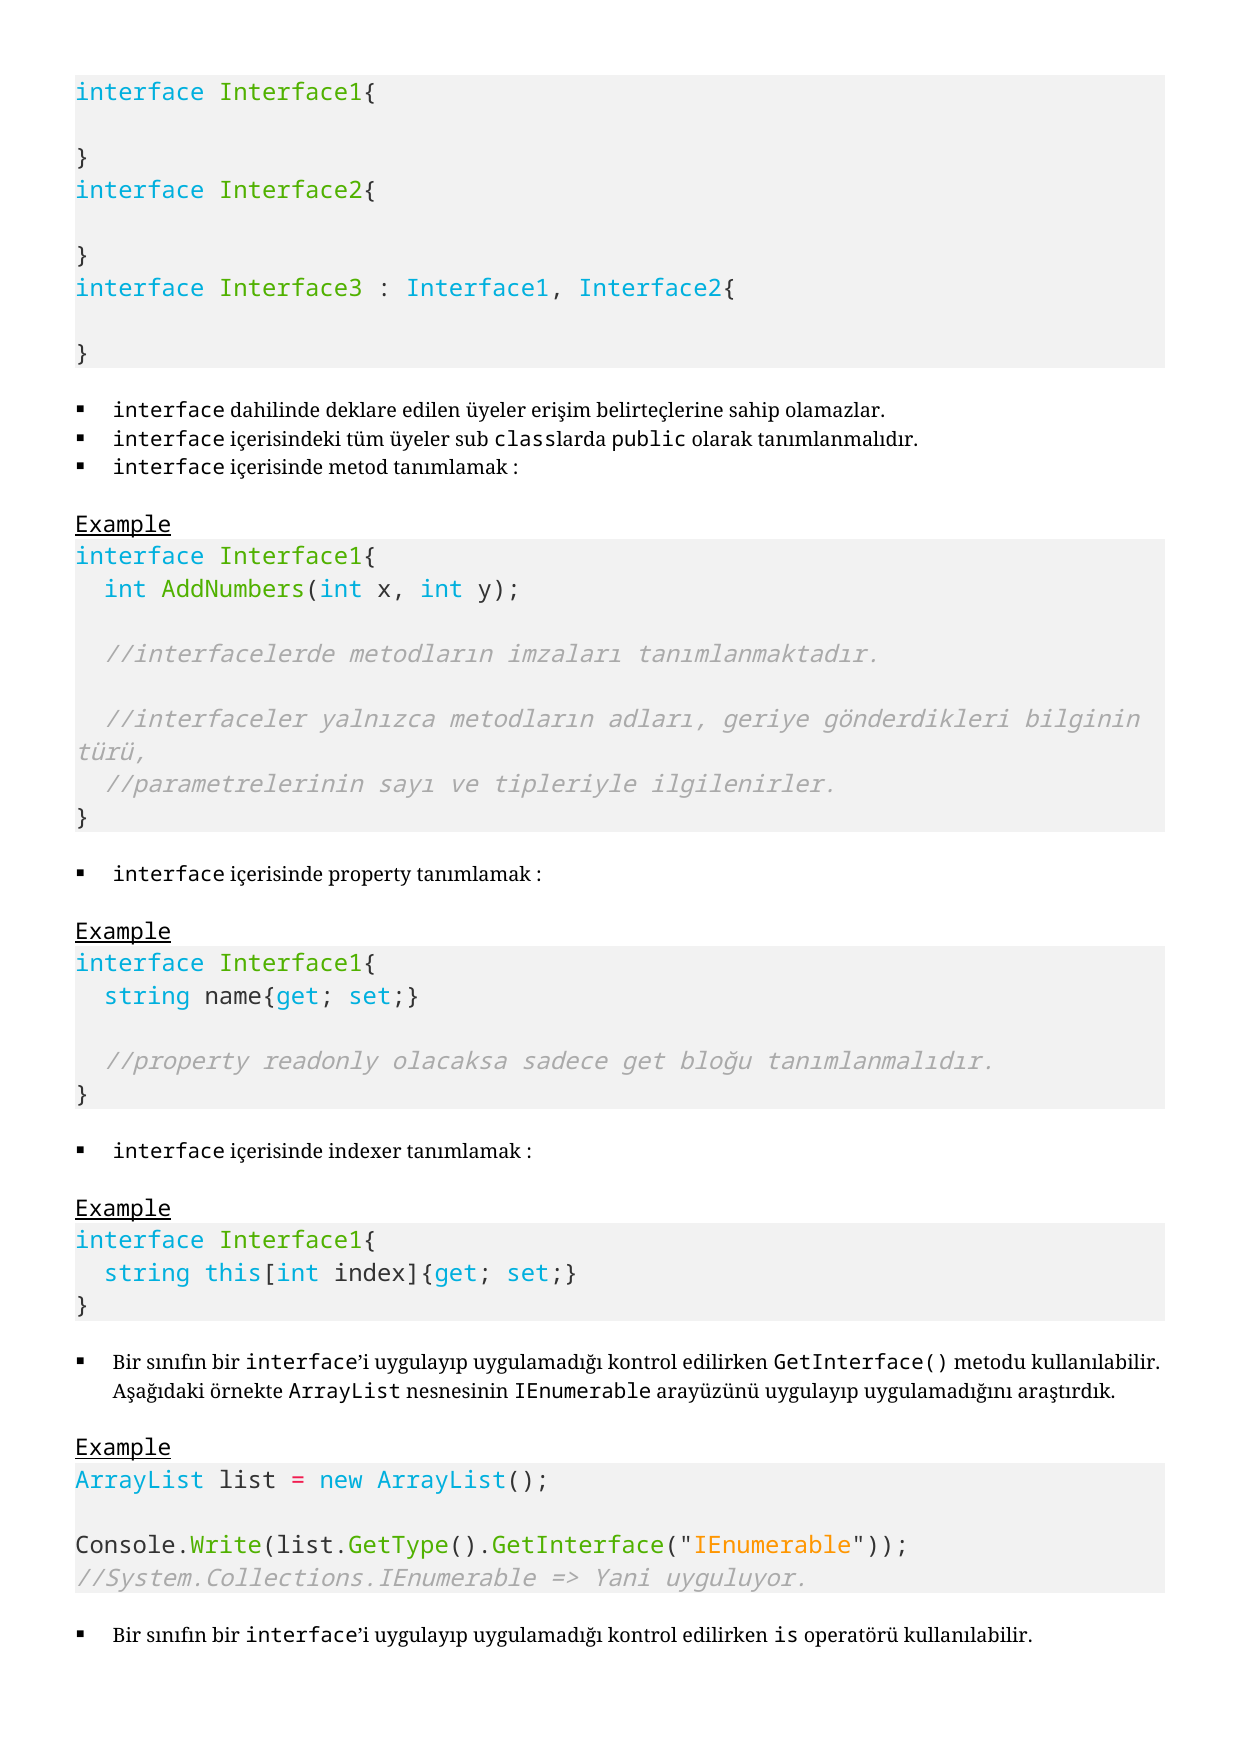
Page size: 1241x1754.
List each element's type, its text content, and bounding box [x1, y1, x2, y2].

text string this[int index]{get; set;} [75, 1255, 1165, 1288]
list interface içerisindeki tüm üyeler sub classlarda public olarak tanımlanmalıdır. [75, 424, 1165, 452]
list interface dahilinde deklare edilen üyeler erişim belirteçlerine sahip olamazlar. [75, 395, 1165, 424]
list Bir sınıfın bir interface’i uygulayıp uygulamadığı kontrol edilirken is operatörü kullanılabilir. [75, 1620, 1165, 1648]
list interface içerisinde property tanımlamak : [75, 859, 1165, 888]
text } [75, 336, 1165, 368]
text interface Interface3 : Interface1, Interface2{ [75, 271, 1165, 303]
list interface içerisinde metod tanımlamak : [75, 452, 1165, 481]
list interface içerisinde indexer tanımlamak : [75, 1136, 1165, 1164]
text string name{get; set;} [75, 979, 1165, 1011]
text int AddNumbers(int x, int y); [75, 572, 1165, 604]
text Example [75, 508, 1165, 539]
text interface Interface1{ [75, 539, 1165, 572]
text Example [75, 1431, 1165, 1463]
text //interfaceler yalnızca metodların adları, geriye gönderdikleri bilginin türü, [75, 702, 1165, 767]
text interface Interface1{ [75, 75, 1165, 108]
text Example [75, 1191, 1165, 1223]
text } [75, 140, 1165, 173]
text interface Interface2{ [75, 173, 1165, 205]
text } [75, 1076, 1165, 1109]
text //interfacelerde metodların imzaları tanımlanmaktadır. [75, 637, 1165, 669]
text //property readonly olacaksa sadece get bloğu tanımlanmalıdır. [75, 1044, 1165, 1076]
text Console.Write(list.GetType().GetInterface("IEnumerable")); //System.Collections.IEnumerable => Yani uyguluyor. [75, 1528, 1165, 1593]
text } [75, 238, 1165, 271]
text interface Interface1{ [75, 946, 1165, 979]
text interface Interface1{ [75, 1223, 1165, 1255]
text } [75, 800, 1165, 832]
text } [75, 1288, 1165, 1321]
text ArrayList list = new ArrayList(); [75, 1463, 1165, 1495]
text //parametrelerinin sayı ve tipleriyle ilgilenirler. [75, 767, 1165, 800]
text Example [75, 915, 1165, 946]
list Bir sınıfın bir interface’i uygulayıp uygulamadığı kontrol edilirken GetInterface() metodu kullanılabilir. Aşağıdaki örnekte ArrayList nesnesinin IEnumerable arayüzünü uygulayıp uygulamadığını araştırdık. [75, 1347, 1165, 1404]
